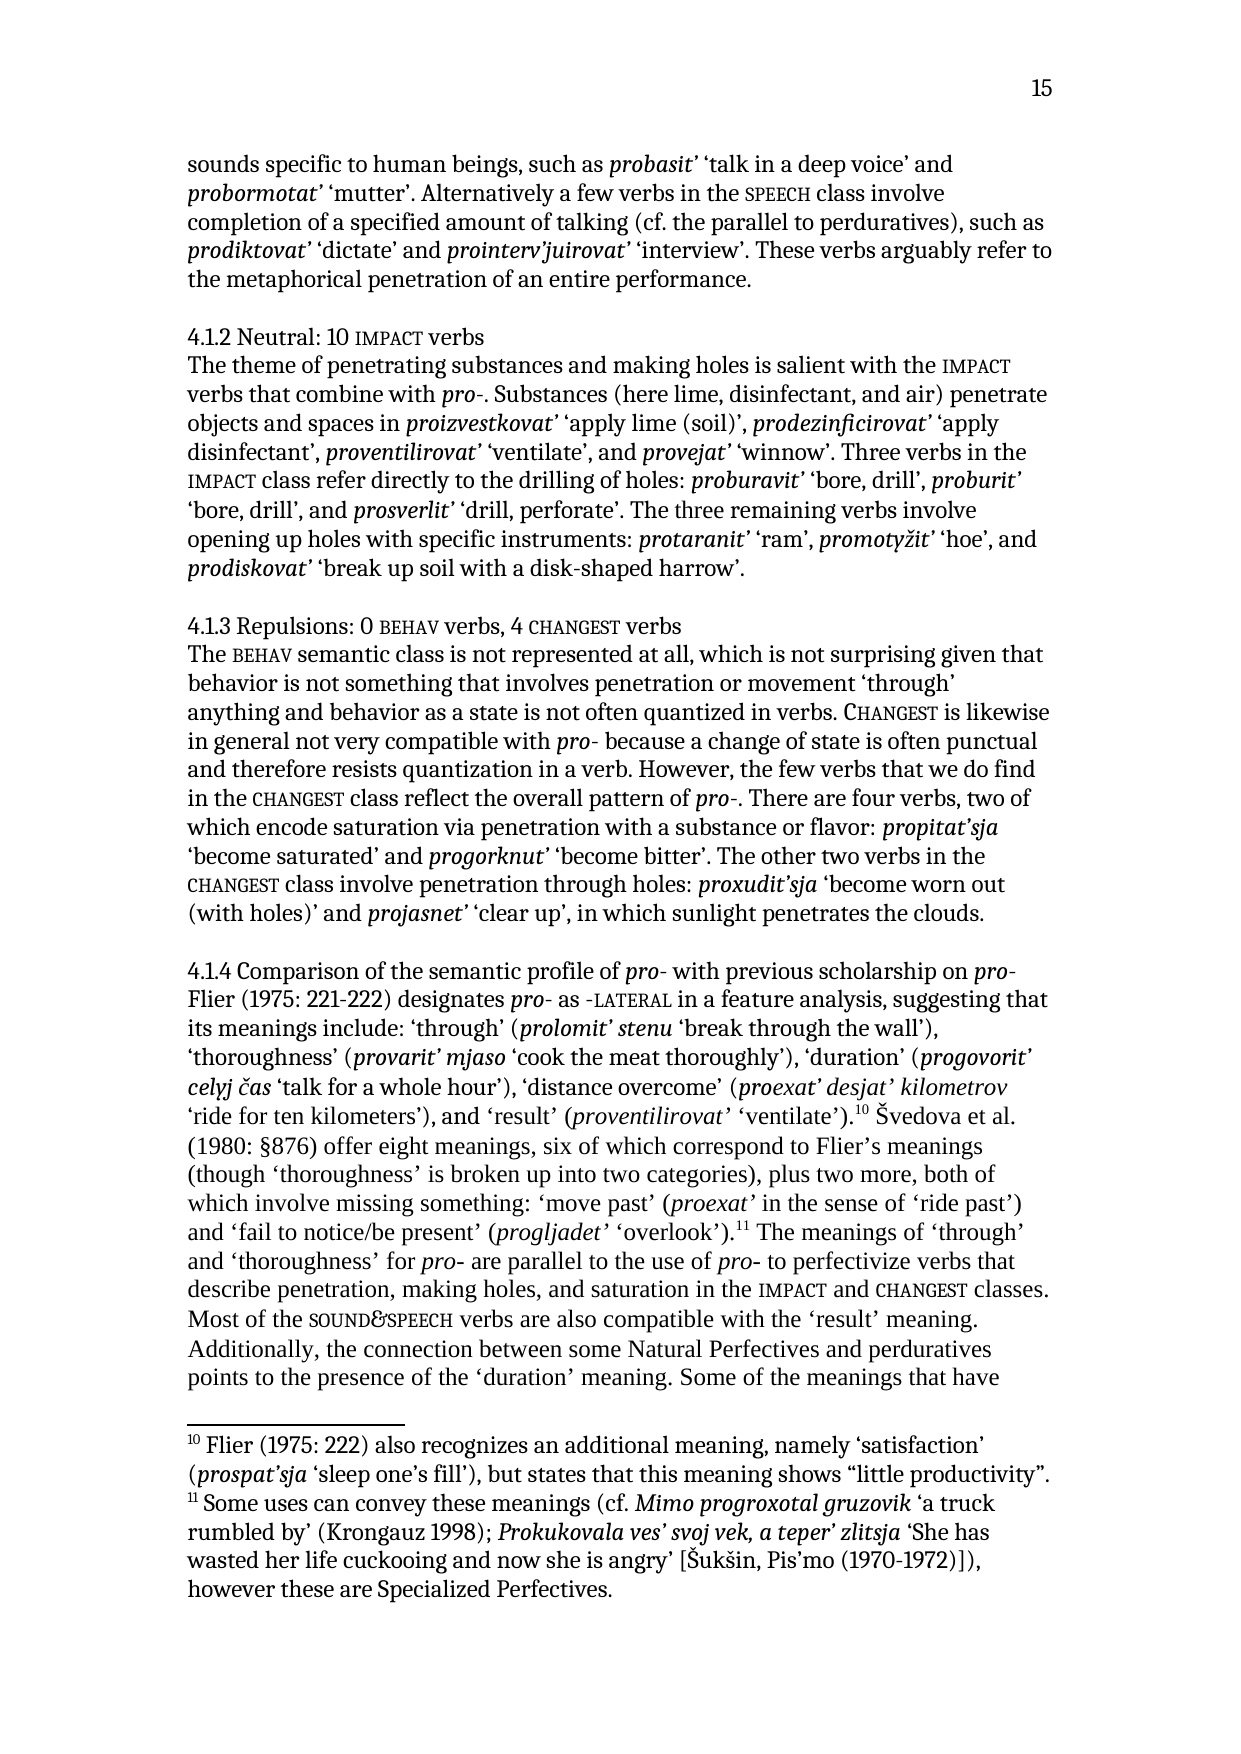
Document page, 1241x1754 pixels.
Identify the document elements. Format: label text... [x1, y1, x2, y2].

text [187, 150, 1053, 294]
text 4.1.3 Repulsions: 0 behav verbs, 4 changest verbs [187, 612, 1053, 640]
text 4.1.4 Comparison of the semantic profile of pro- with previous scholarship on pro- [187, 957, 1053, 985]
text The theme of penetrating substances and making holes is salient with the impact verbs that combine with pro-. Substances (here lime, disinfectant, and air) penetrate objects and spaces in proizvestkovat’ ‘apply lime (soil)’, prodezinficirovat’ ‘apply disinfectant’, proventilirovat’ ‘ventilate’, and provejat’ ‘winnow’. Three verbs in the impact class refer directly to the drilling of holes: proburavit’ ‘bore, drill’, proburit’ ‘bore, drill’, and prosverlit’ ‘drill, perforate’. The three remaining verbs involve opening up holes with specific instruments: protaranit’ ‘ram’, promotyžit’ ‘hoe’, and prodiskovat’ ‘break up soil with a disk-shaped harrow’. [187, 351, 1053, 583]
text The behav semantic class is not represented at all, which is not surprising given that behavior is not something that involves penetration or movement ‘through’ anything and behavior as a state is not often quantized in verbs. Changest is likewise in general not very compatible with pro- because a change of state is often punctual and therefore resists quantization in a verb. However, the few verbs that we do find in the changest class reflect the overall pattern of pro-. There are four verbs, two of which encode saturation via penetration with a substance or flavor: propitat’sja ‘become saturated’ and progorknut’ ‘become bitter’. The other two verbs in the changest class involve penetration through holes: proxudit’sja ‘become worn out (with holes)’ and projasnet’ ‘clear up’, in which sunlight penetrates the clouds. [187, 640, 1053, 928]
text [187, 985, 1053, 1391]
text 4.1.2 Neutral: 10 impact verbs [187, 322, 1053, 351]
